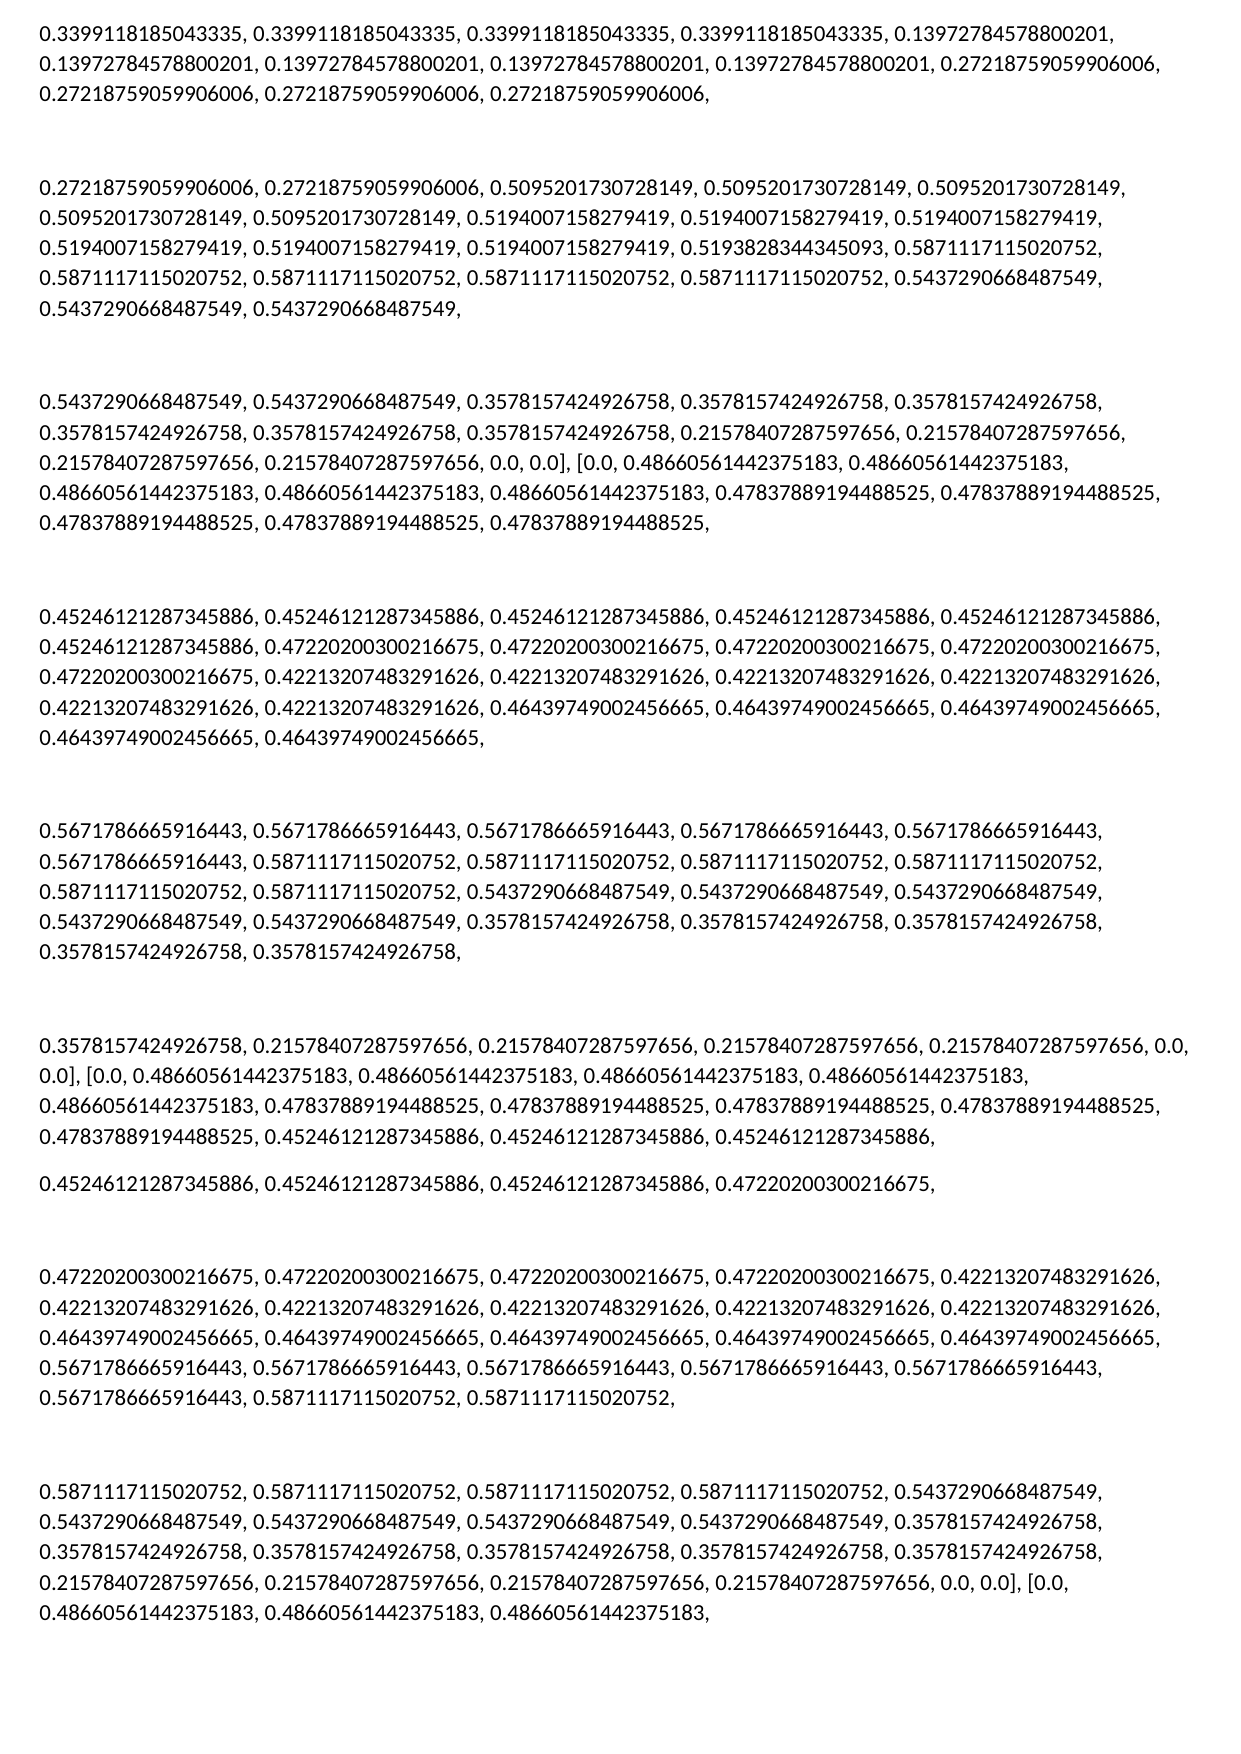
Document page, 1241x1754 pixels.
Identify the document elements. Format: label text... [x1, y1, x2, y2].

text 0.5437290668487549, 0.5437290668487549, 0.3578157424926758, 0.3578157424926758, 0.3578157424926758, 0.3578157424926758, 0.3578157424926758, 0.3578157424926758, 0.21578407287597656, 0.21578407287597656, 0.21578407287597656, 0.21578407287597656, 0.0, 0.0], [0.0, 0.48660561442375183, 0.48660561442375183, 0.48660561442375183, 0.48660561442375183, 0.48660561442375183, 0.47837889194488525, 0.47837889194488525, 0.47837889194488525, 0.47837889194488525, 0.47837889194488525, [39, 387, 1201, 536]
text 0.45246121287345886, 0.45246121287345886, 0.45246121287345886, 0.47220200300216675, [39, 1169, 1201, 1197]
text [39, 19, 1201, 107]
text 0.47220200300216675, 0.47220200300216675, 0.47220200300216675, 0.47220200300216675, 0.42213207483291626, 0.42213207483291626, 0.42213207483291626, 0.42213207483291626, 0.42213207483291626, 0.42213207483291626, 0.46439749002456665, 0.46439749002456665, 0.46439749002456665, 0.46439749002456665, 0.46439749002456665, 0.5671786665916443, 0.5671786665916443, 0.5671786665916443, 0.5671786665916443, 0.5671786665916443, 0.5671786665916443, 0.5871117115020752, 0.5871117115020752, [39, 1262, 1201, 1411]
text 0.45246121287345886, 0.45246121287345886, 0.45246121287345886, 0.45246121287345886, 0.45246121287345886, 0.45246121287345886, 0.47220200300216675, 0.47220200300216675, 0.47220200300216675, 0.47220200300216675, 0.47220200300216675, 0.42213207483291626, 0.42213207483291626, 0.42213207483291626, 0.42213207483291626, 0.42213207483291626, 0.42213207483291626, 0.46439749002456665, 0.46439749002456665, 0.46439749002456665, 0.46439749002456665, 0.46439749002456665, [39, 602, 1201, 751]
text 0.27218759059906006, 0.27218759059906006, 0.5095201730728149, 0.5095201730728149, 0.5095201730728149, 0.5095201730728149, 0.5095201730728149, 0.5194007158279419, 0.5194007158279419, 0.5194007158279419, 0.5194007158279419, 0.5194007158279419, 0.5194007158279419, 0.5193828344345093, 0.5871117115020752, 0.5871117115020752, 0.5871117115020752, 0.5871117115020752, 0.5871117115020752, 0.5437290668487549, 0.5437290668487549, 0.5437290668487549, [39, 173, 1201, 322]
text 0.5671786665916443, 0.5671786665916443, 0.5671786665916443, 0.5671786665916443, 0.5671786665916443, 0.5671786665916443, 0.5871117115020752, 0.5871117115020752, 0.5871117115020752, 0.5871117115020752, 0.5871117115020752, 0.5871117115020752, 0.5437290668487549, 0.5437290668487549, 0.5437290668487549, 0.5437290668487549, 0.5437290668487549, 0.3578157424926758, 0.3578157424926758, 0.3578157424926758, 0.3578157424926758, 0.3578157424926758, [39, 817, 1201, 966]
text 0.5871117115020752, 0.5871117115020752, 0.5871117115020752, 0.5871117115020752, 0.5437290668487549, 0.5437290668487549, 0.5437290668487549, 0.5437290668487549, 0.5437290668487549, 0.3578157424926758, 0.3578157424926758, 0.3578157424926758, 0.3578157424926758, 0.3578157424926758, 0.3578157424926758, 0.21578407287597656, 0.21578407287597656, 0.21578407287597656, 0.21578407287597656, 0.0, 0.0], [0.0, 0.48660561442375183, 0.48660561442375183, 0.48660561442375183, [39, 1477, 1201, 1626]
text 0.3578157424926758, 0.21578407287597656, 0.21578407287597656, 0.21578407287597656, 0.21578407287597656, 0.0, 0.0], [0.0, 0.48660561442375183, 0.48660561442375183, 0.48660561442375183, 0.48660561442375183, 0.48660561442375183, 0.47837889194488525, 0.47837889194488525, 0.47837889194488525, 0.47837889194488525, 0.47837889194488525, 0.45246121287345886, 0.45246121287345886, 0.45246121287345886, [39, 1031, 1201, 1150]
